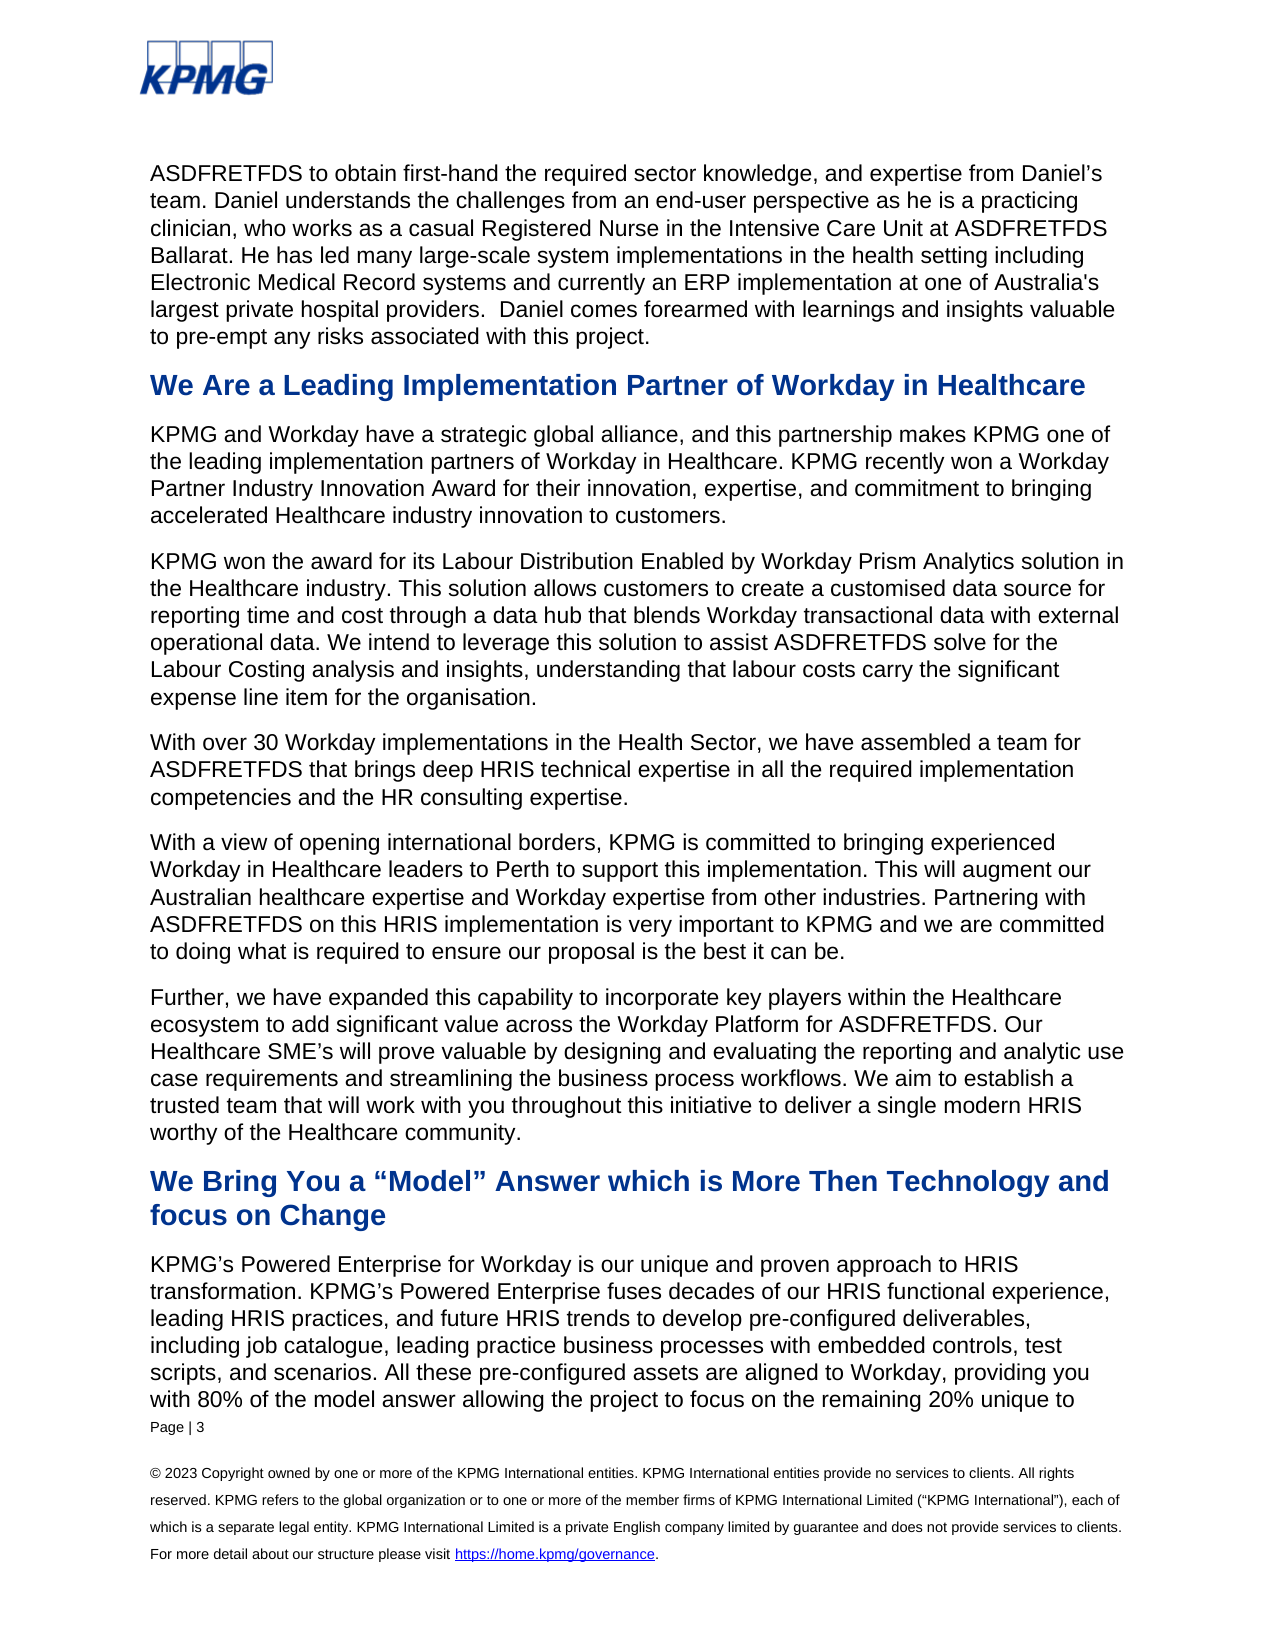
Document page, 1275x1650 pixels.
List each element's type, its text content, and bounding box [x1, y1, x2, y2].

subtitle We Are a Leading Implementation Partner of Workday in Healthcare [150, 368, 1125, 402]
picture [118, 0, 302, 136]
text With over 30 Workday implementations in the Health Sector, we have assembled a team for ASDFRETFDS that brings deep HRIS technical expertise in all the required implementation competencies and the HR consulting expertise. [150, 729, 1125, 810]
subtitle We Bring You a “Model” Answer which is More Then Technology and focus on Change [150, 1164, 1125, 1231]
text With a view of opening international borders, KPMG is committed to bringing experienced Workday in Healthcare leaders to Perth to support this implementation. This will augment our Australian healthcare expertise and Workday expertise from other industries. Partnering with ASDFRETFDS on this HRIS implementation is very important to KPMG and we are committed to doing what is required to ensure our proposal is the best it can be. [150, 829, 1125, 964]
text Further, we have expanded this capability to incorporate key players within the Healthcare ecosystem to add significant value across the Workday Platform for ASDFRETFDS. Our Healthcare SME’s will prove valuable by designing and evaluating the reporting and analytic use case requirements and streamlining the business process workflows. We aim to establish a trusted team that will work with you throughout this initiative to deliver a single modern HRIS worthy of the Healthcare community. [150, 983, 1125, 1145]
text KPMG won the award for its Labour Distribution Enabled by Workday Prism Analytics solution in the Healthcare industry. This solution allows customers to create a customised data source for reporting time and cost through a data hub that blends Workday transactional data with external operational data. We intend to leverage this solution to assist ASDFRETFDS solve for the Labour Costing analysis and insights, understanding that labour costs carry the significant expense line item for the organisation. [150, 547, 1125, 710]
text KPMG and Workday have a strategic global alliance, and this partnership makes KPMG one of the leading implementation partners of Workday in Healthcare. KPMG recently won a Workday Partner Industry Innovation Award for their innovation, expertise, and commitment to bringing accelerated Healthcare industry innovation to customers. [150, 420, 1125, 529]
